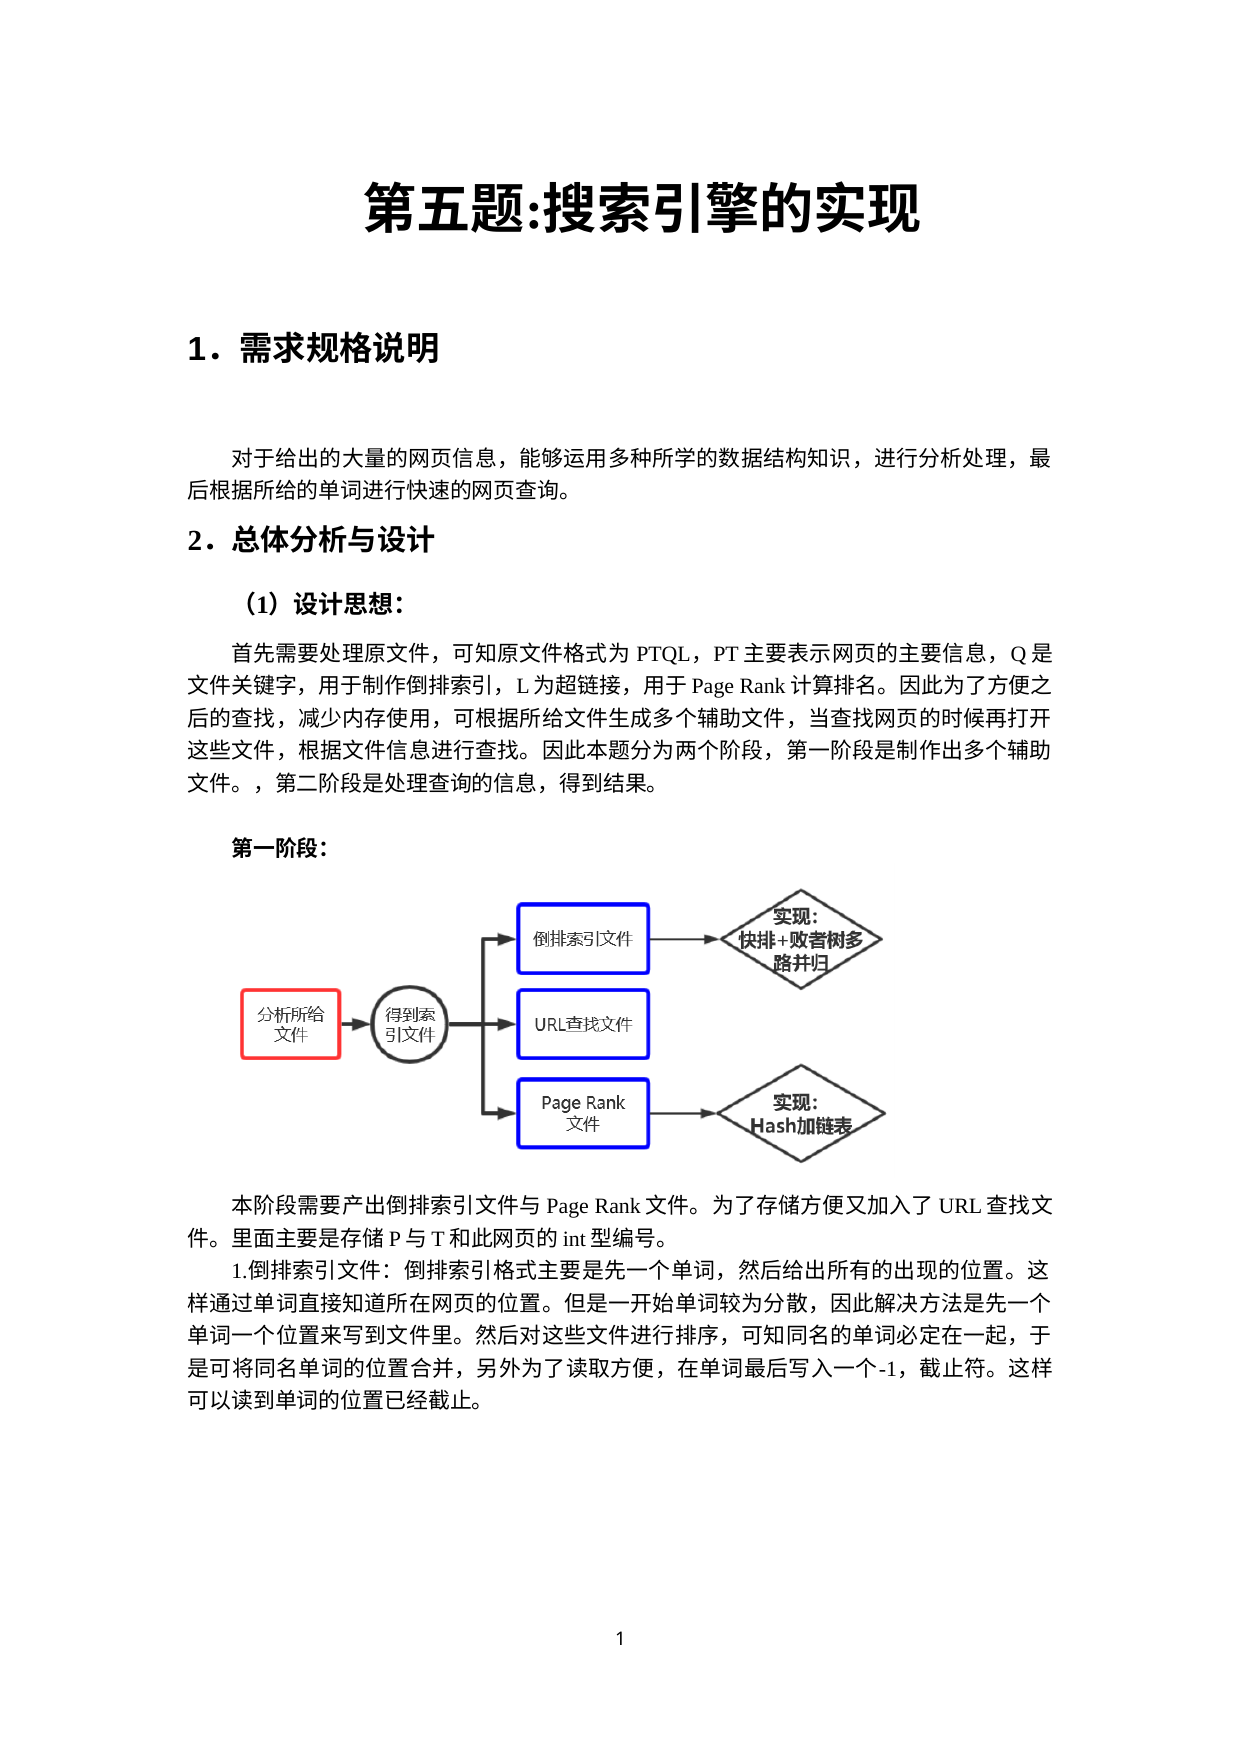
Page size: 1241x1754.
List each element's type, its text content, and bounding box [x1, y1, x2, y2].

text 对于给出的大量的网页信息，能够运用多种所学的数据结构知识，进行分析处理，最后根据所给的单词进行快速的网页查询。 [187, 441, 1053, 506]
text 第一阶段： [187, 831, 1053, 863]
text 本阶段需要产出倒排索引文件与Page Rank文件。为了存储方便又加入了URL查找文件。里面主要是存储P与T和此网页的int型编号。 [187, 1188, 1053, 1253]
subtitle 2．总体分析与设计 [187, 506, 1053, 571]
subtitle 1．需求规格说明 [187, 313, 1053, 378]
subtitle （1）设计思想： [187, 571, 1053, 636]
subtitle 第五题:搜索引擎的实现 [187, 156, 1053, 254]
text 首先需要处理原文件，可知原文件格式为PTQL，PT主要表示网页的主要信息，Q是文件关键字，用于制作倒排索引，L为超链接，用于Page Rank计算排名。因此为了方便之后的查找，减少内存使用，可根据所给文件生成多个辅助文件，当查找网页的时候再打开这些文件，根据文件信息进行查找。因此本题分为两个阶段，第一阶段是制作出多个辅助文件。，第二阶段是处理查询的信息，得到结果。 [187, 636, 1053, 798]
text 1.倒排索引文件：倒排索引格式主要是先一个单词，然后给出所有的出现的位置。这样通过单词直接知道所在网页的位置。但是一开始单词较为分散，因此解决方法是先一个单词一个位置来写到文件里。然后对这些文件进行排序，可知同名的单词必定在一起，于是可将同名单词的位置合并，另外为了读取方便，在单词最后写入一个-1，截止符。这样可以读到单词的位置已经截止。 [187, 1253, 1053, 1416]
picture [231, 863, 895, 1178]
